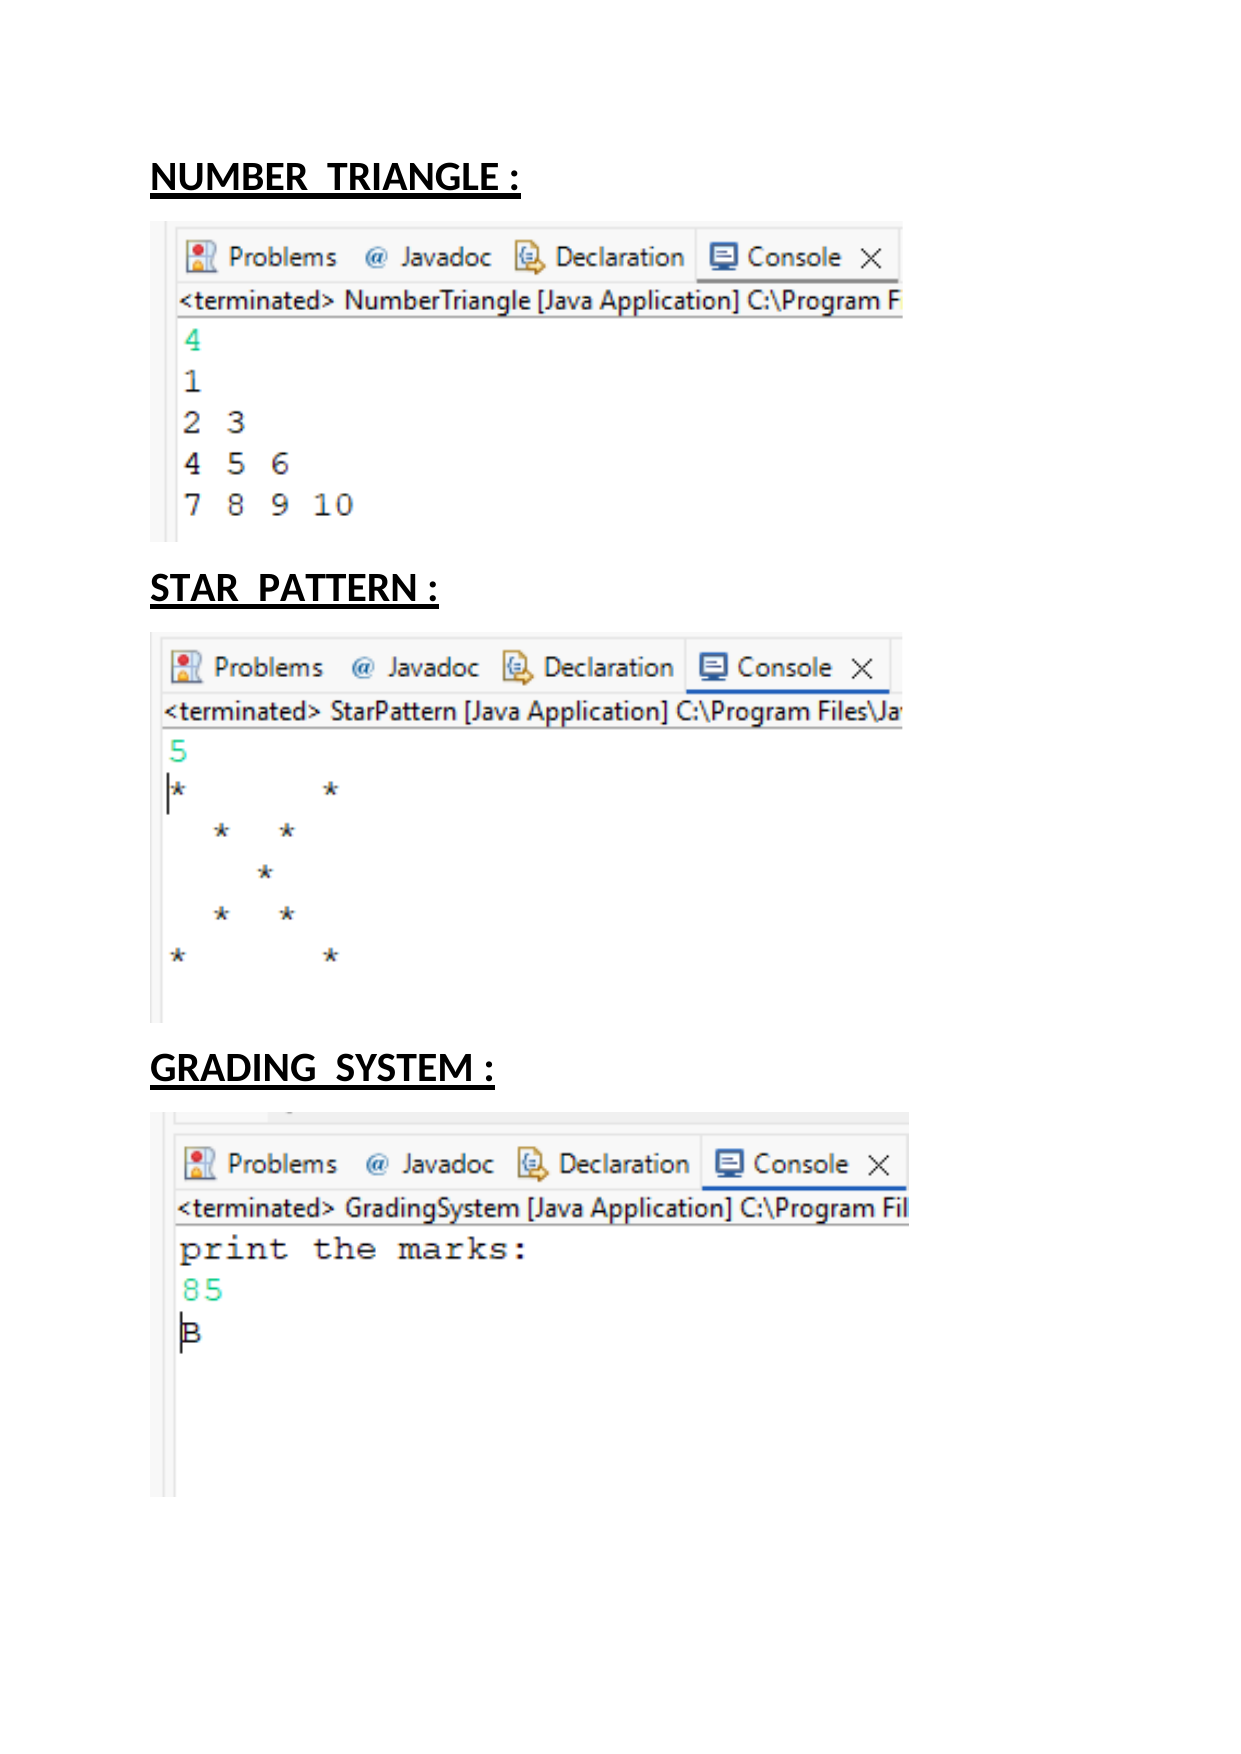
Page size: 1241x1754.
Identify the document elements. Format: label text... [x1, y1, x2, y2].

picture [150, 221, 903, 542]
picture [150, 1112, 909, 1497]
picture [150, 632, 903, 1023]
text GRADING SYSTEM : [150, 1041, 1090, 1092]
text NUMBER TRIANGLE : [150, 150, 1090, 201]
text STAR PATTERN : [150, 561, 1090, 611]
